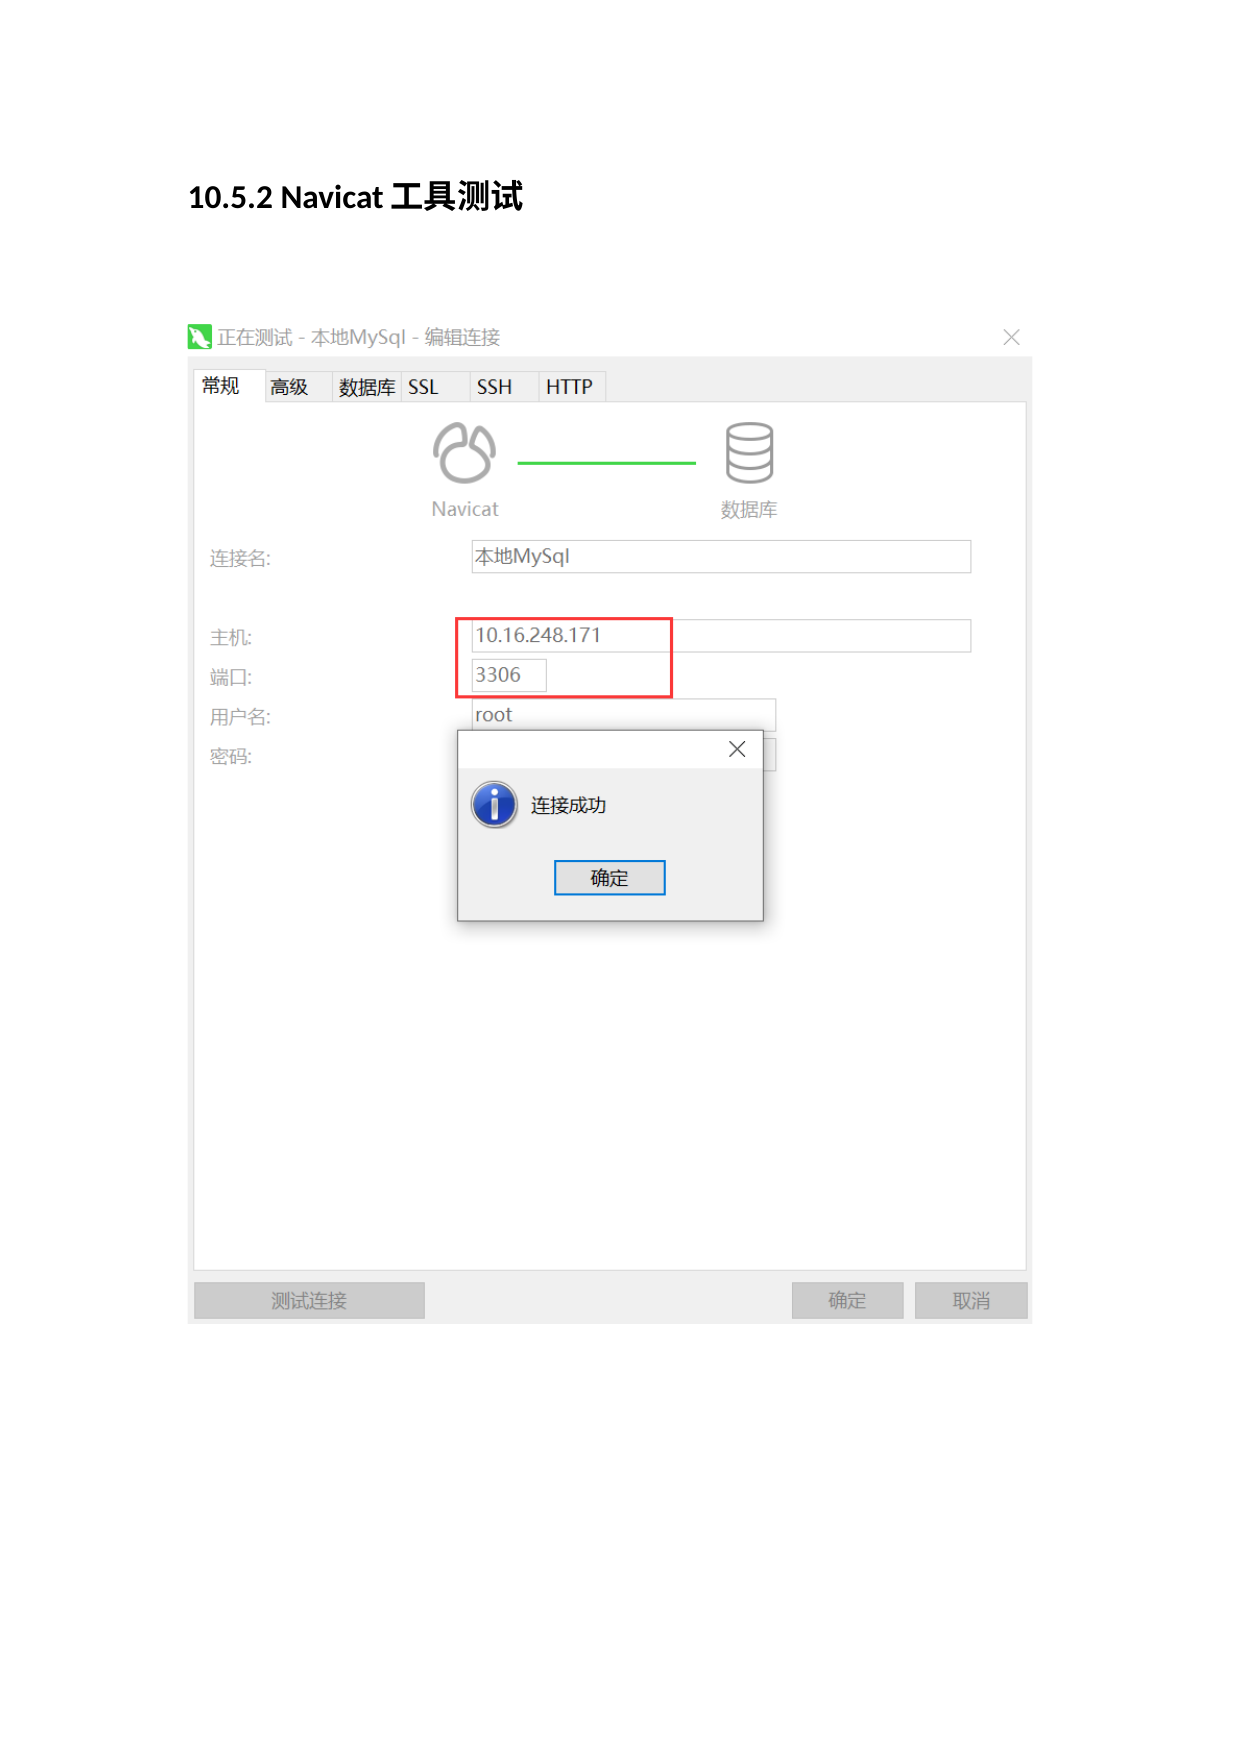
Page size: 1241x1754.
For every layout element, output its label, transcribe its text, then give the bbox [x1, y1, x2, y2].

subtitle 10.5.2 Navicat工具测试 [187, 162, 1053, 227]
picture [187, 321, 1033, 1324]
